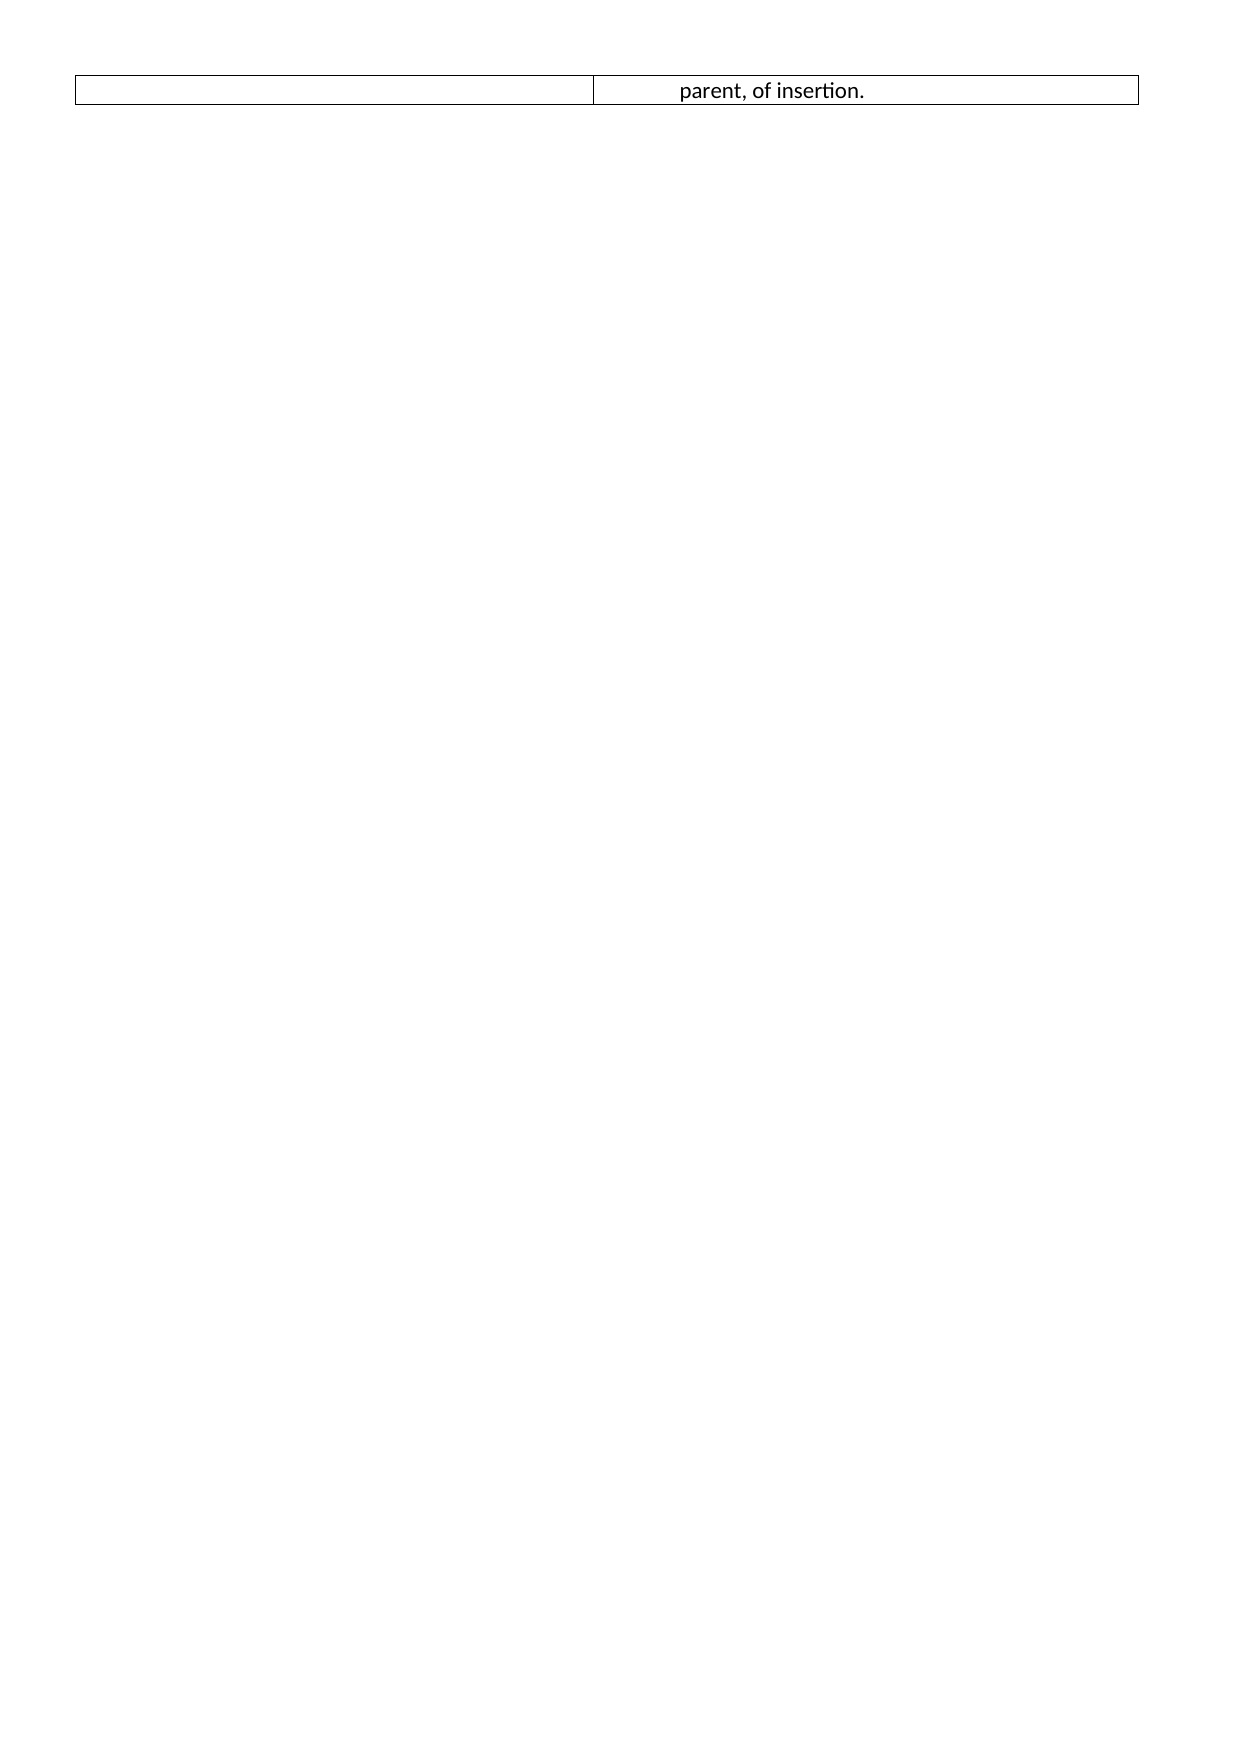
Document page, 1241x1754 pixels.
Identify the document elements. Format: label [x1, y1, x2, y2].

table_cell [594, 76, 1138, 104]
table_cell [76, 76, 593, 104]
